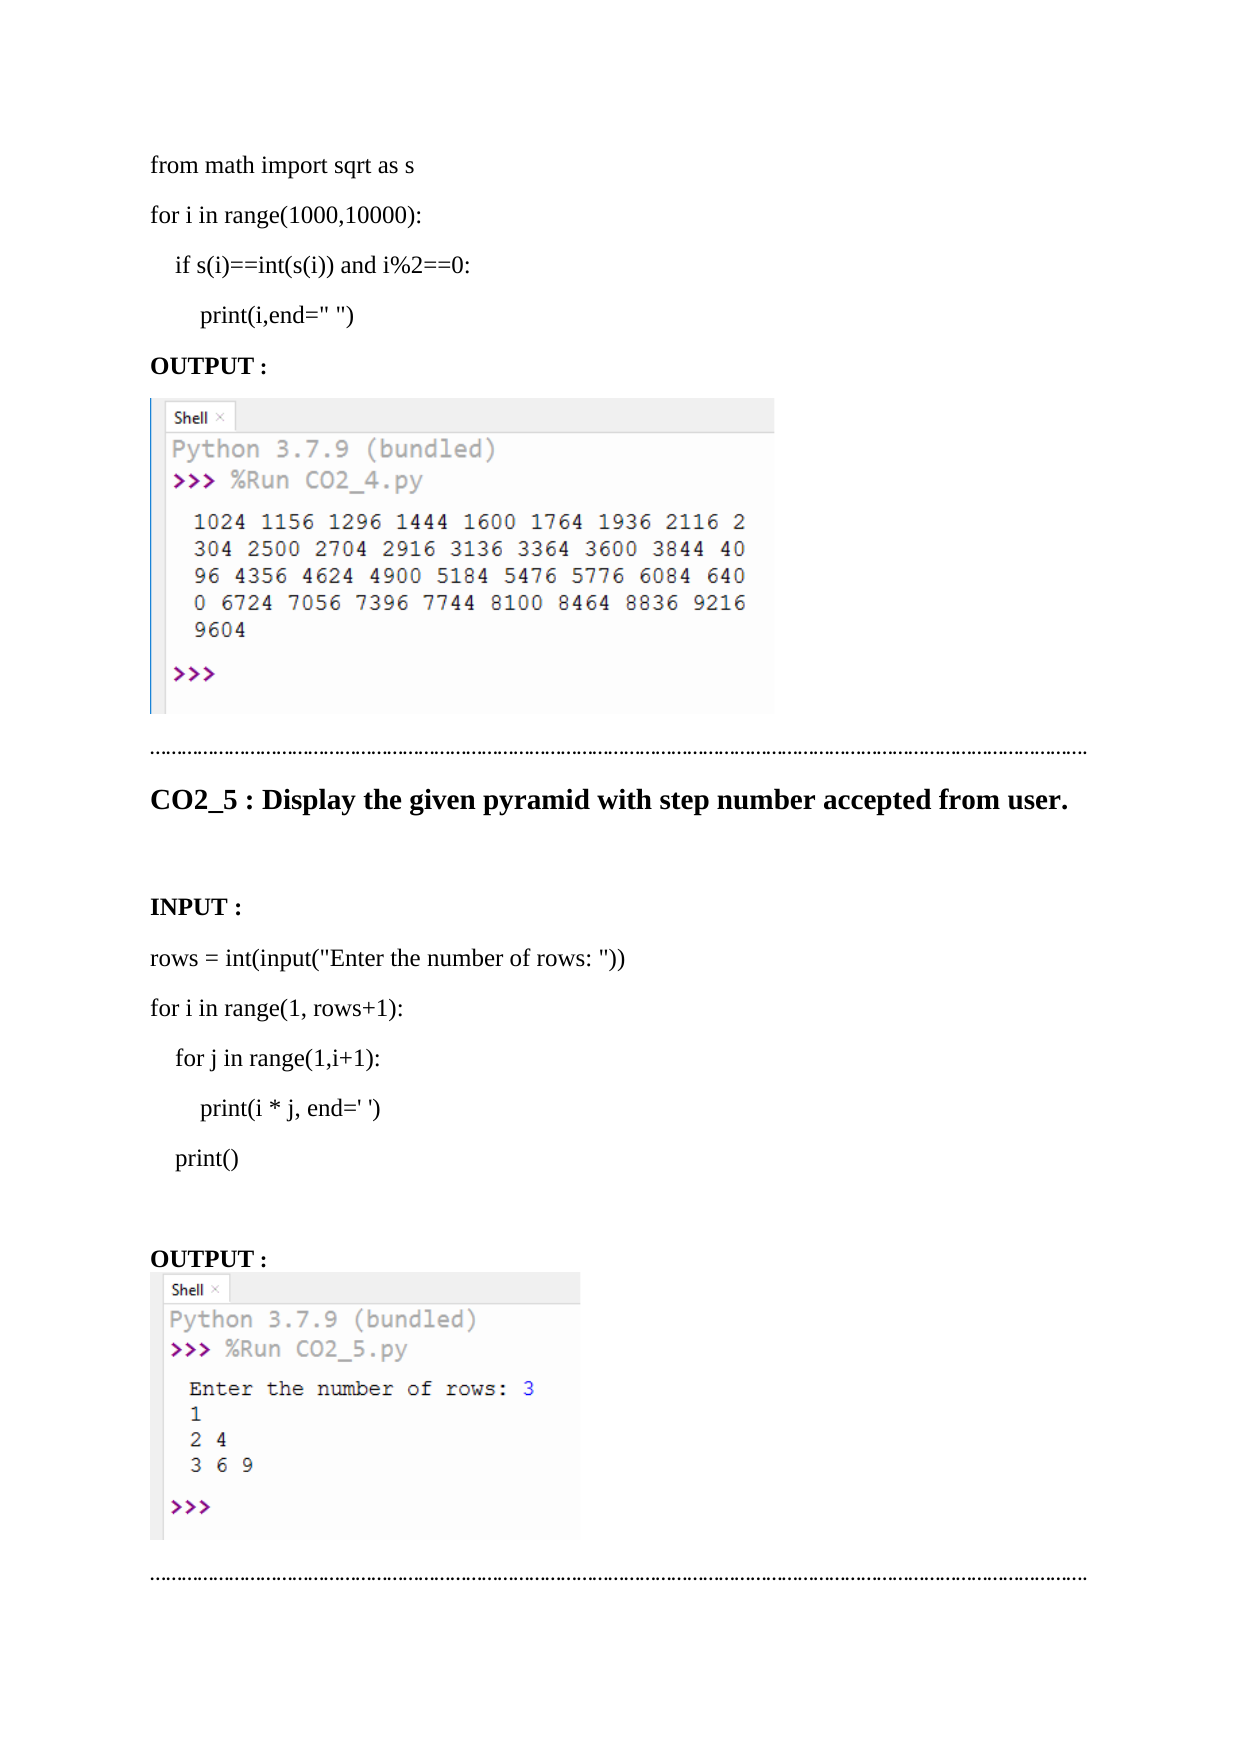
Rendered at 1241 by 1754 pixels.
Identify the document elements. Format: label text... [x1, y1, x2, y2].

text ……………………………………………………………………………………………………………………………………………………………. [150, 1558, 1090, 1586]
text OUTPUT : [150, 351, 1090, 379]
text for i in range(1, rows+1): [150, 993, 1090, 1022]
text rows = int(input("Enter the number of rows: ")) [150, 943, 1090, 971]
picture [150, 1272, 581, 1540]
text print(i * j, end=' ') [150, 1093, 1090, 1122]
text ……………………………………………………………………………………………………………………………………………………………. [150, 732, 1090, 760]
text for j in range(1,i+1): [150, 1043, 1090, 1072]
text print() [150, 1143, 1090, 1172]
text print(i,end=" ") [150, 301, 1090, 329]
text OUTPUT : [150, 1244, 1090, 1273]
text if s(i)==int(s(i)) and i%2==0: [150, 250, 1090, 279]
picture [150, 398, 775, 714]
text from math import sqrt as s [150, 150, 1090, 179]
text CO2_5 : Display the given pyramid with step number accepted from user. [150, 782, 1090, 815]
text INPUT : [150, 892, 1090, 921]
text for i in range(1000,10000): [150, 200, 1090, 229]
